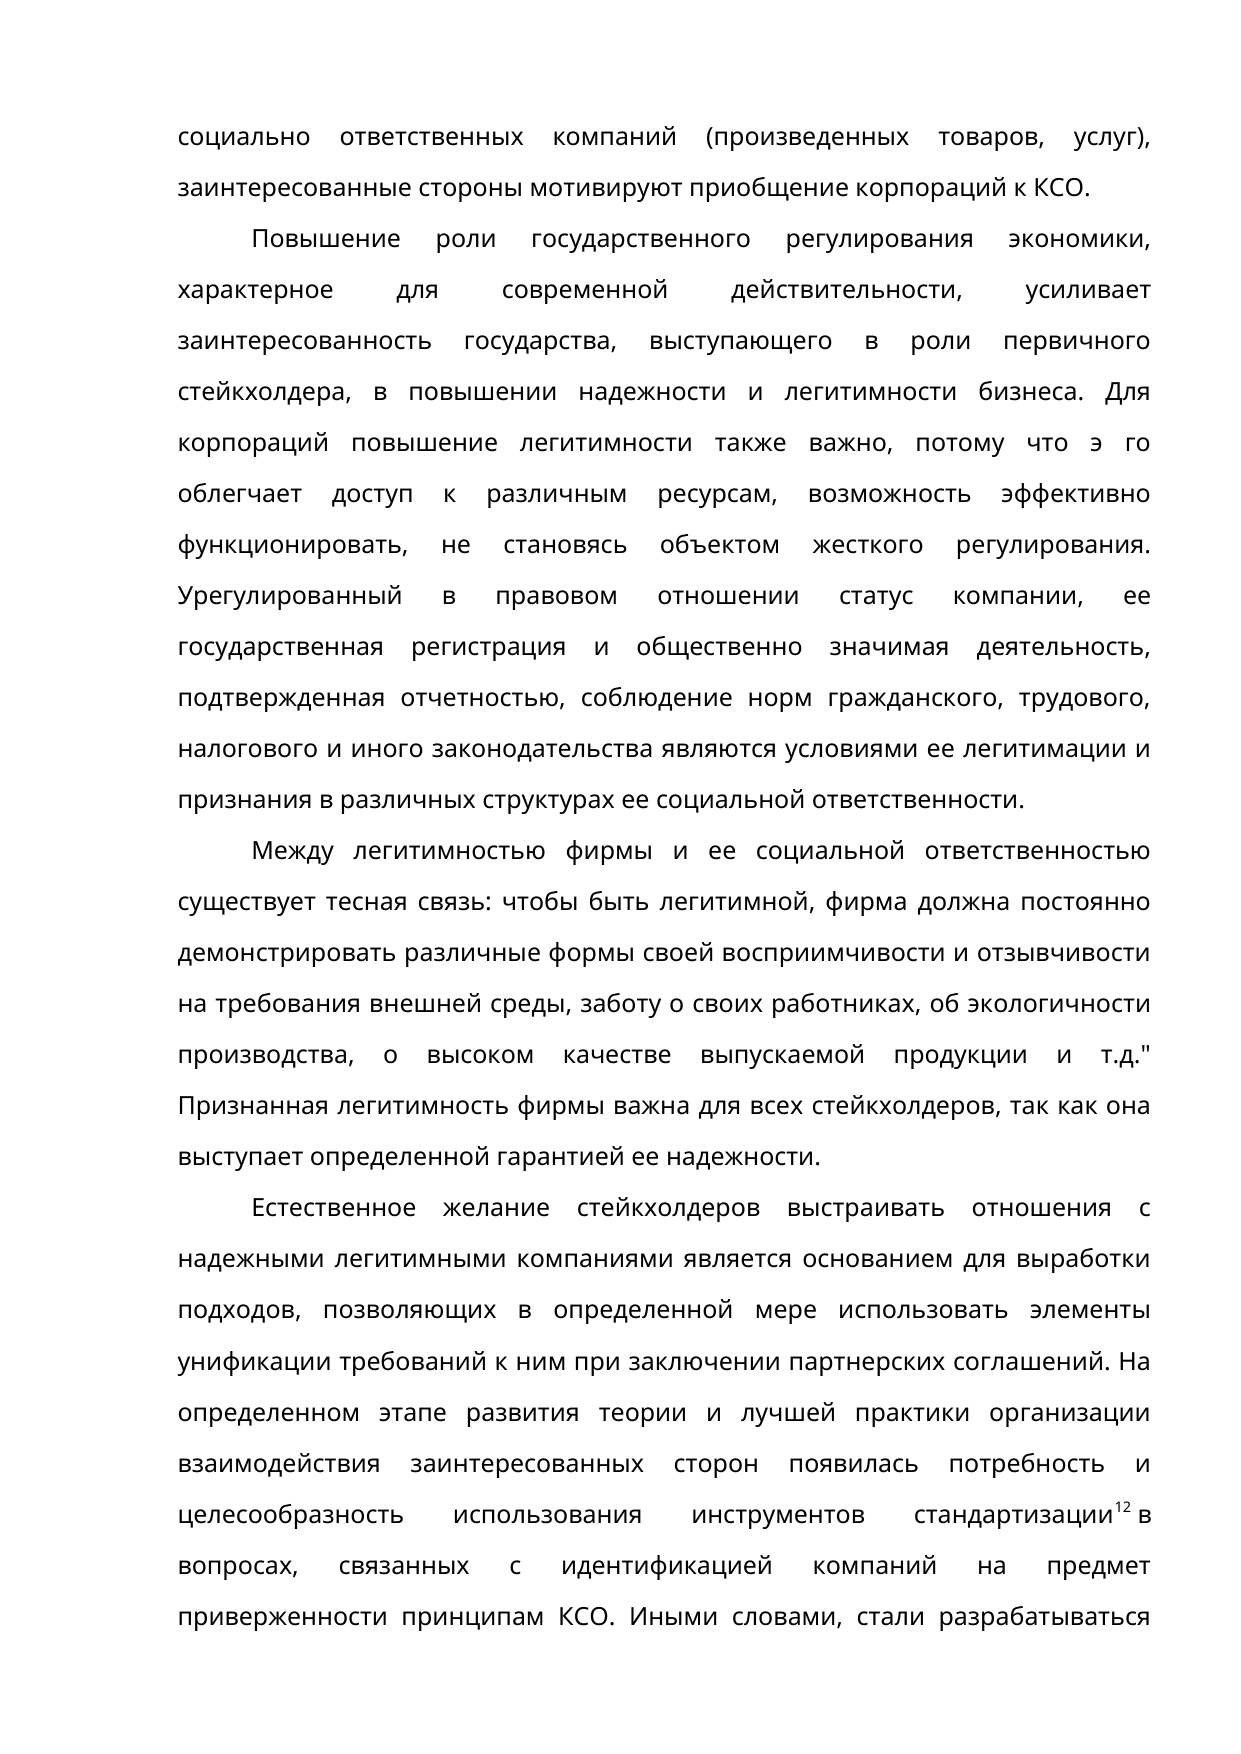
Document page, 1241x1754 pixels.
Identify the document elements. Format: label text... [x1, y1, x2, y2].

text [177, 118, 1152, 203]
text Между легитимностью фирмы и ее социальной ответственностью существует тесная связь: чтобы быть легитимной, фирма должна постоянно демонстрировать различные формы своей восприимчивости и отзывчивости на требования внешней среды, заботу о своих работниках, об экологичности производства, о высоком качестве выпускаемой продукции и т.д." Признанная легитимность фирмы важна для всех стейкхолдеров, так как она выступает определенной гарантией ее надежности. [177, 833, 1152, 1173]
text Повышение роли государственного регулирования экономики, характерное для современной действительности, усиливает заинтересованность государства, выступающего в роли первичного стейкхолдера, в повышении надежности и легитимности бизнеса. Для корпораций повышение легитимности также важно, потому что э го облегчает доступ к различным ресурсам, возможность эффективно функционировать, не становясь объектом жесткого регулирования. Урегулированный в правовом отношении статус компании, ее государственная регистрация и общественно значимая деятельность, подтвержденная отчетностью, соблюдение норм гражданского, трудового, налогового и иного законодательства являются условиями ее легитимации и признания в различных структурах ее социальной ответственности. [177, 220, 1152, 816]
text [177, 1190, 1152, 1632]
